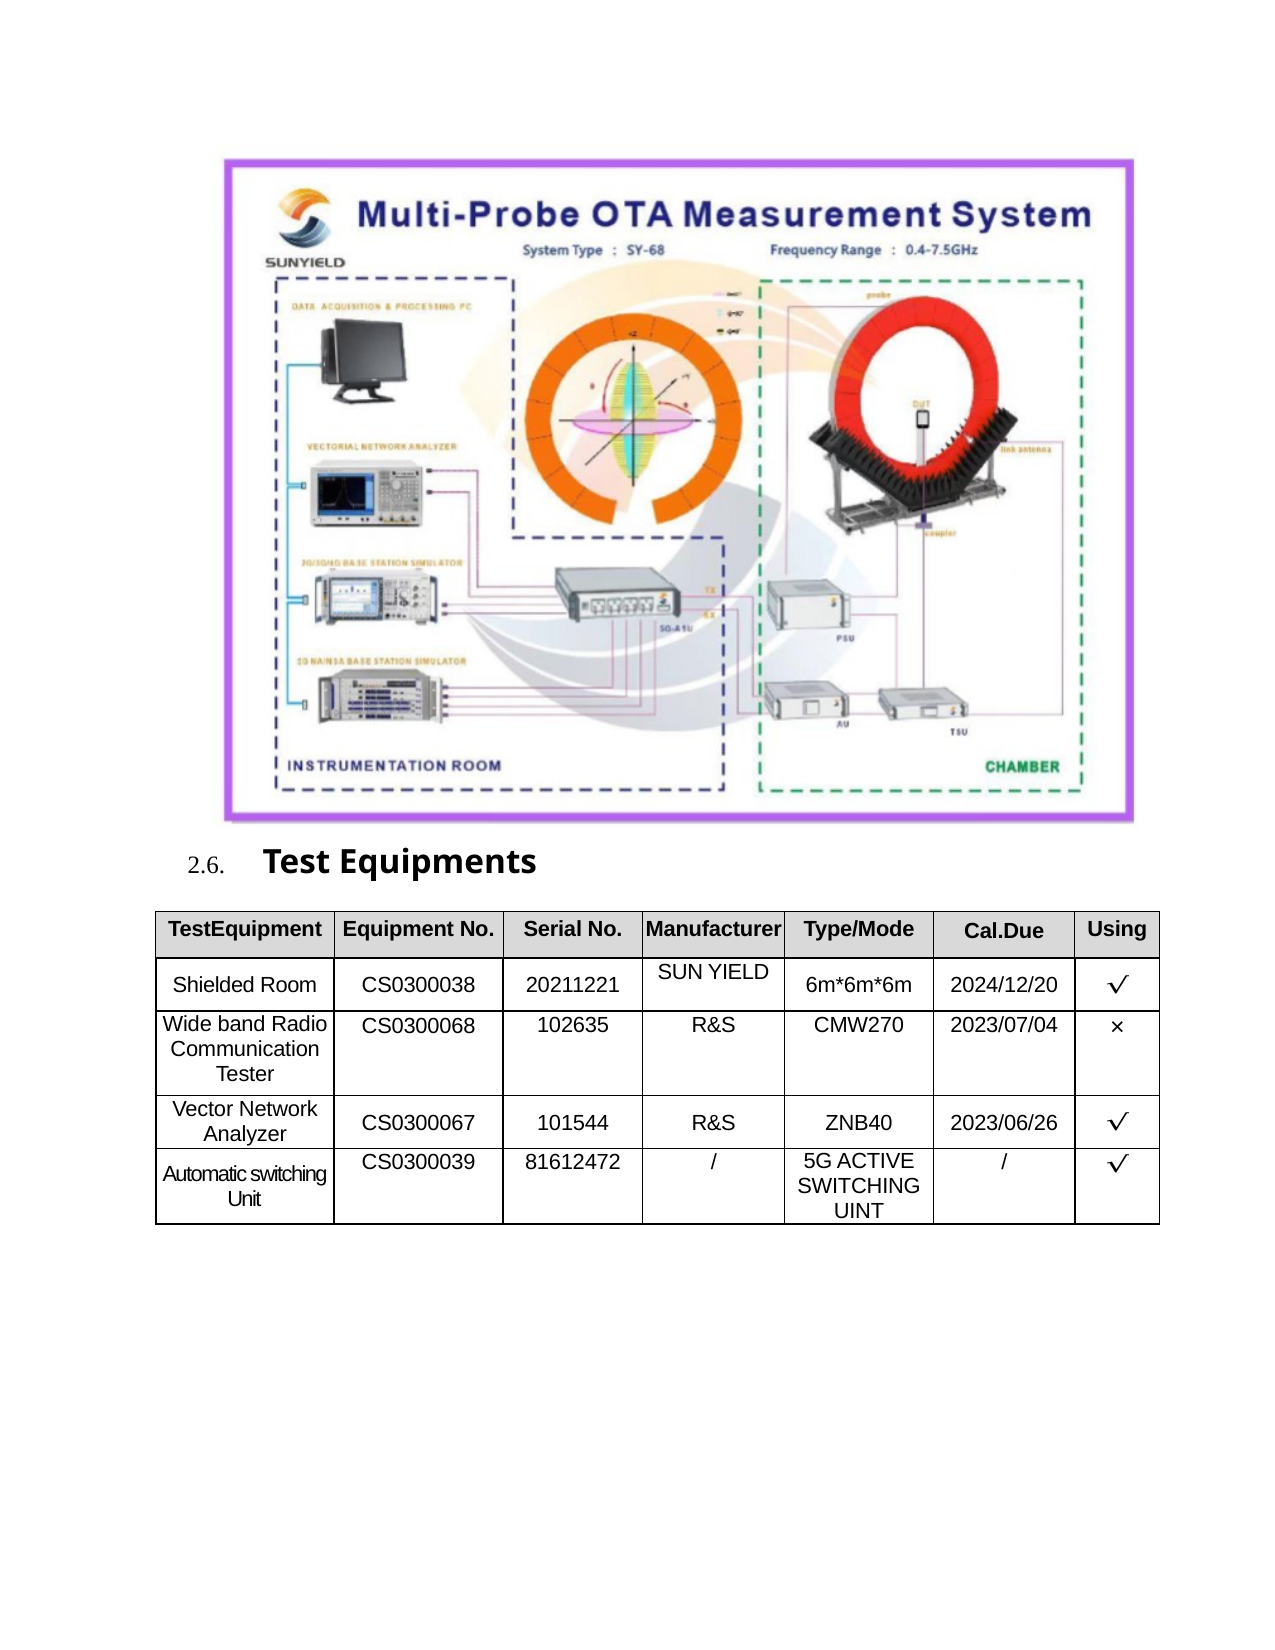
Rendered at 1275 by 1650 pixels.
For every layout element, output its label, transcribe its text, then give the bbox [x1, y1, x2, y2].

table_cell 102635 [504, 1012, 642, 1095]
table_cell Vector Network Analyzer [157, 1096, 333, 1147]
table_cell / [934, 1149, 1074, 1223]
table_cell Shielded Room [157, 959, 333, 1010]
table_header Equipment No. [335, 912, 503, 957]
table_cell Automatic switching Unit [157, 1149, 333, 1223]
table_cell CMW270 [785, 1012, 933, 1095]
table_cell / [643, 1149, 784, 1223]
table_cell 2023/06/26 [934, 1096, 1074, 1147]
table_cell √ [1076, 1096, 1159, 1147]
table_cell R&S [643, 1096, 784, 1147]
table_cell 2023/07/04 [934, 1012, 1074, 1095]
table_cell SUN YIELD [643, 959, 784, 1010]
table_cell Wide band Radio Communication Tester [157, 1012, 333, 1095]
table_cell 81612472 [504, 1149, 642, 1223]
table_cell √ [1076, 959, 1159, 1010]
table_cell R&S [643, 1012, 784, 1095]
table_header Manufacturer [643, 912, 784, 957]
table_cell 6m*6m*6m [785, 959, 933, 1010]
table_cell 101544 [504, 1096, 642, 1147]
table_cell CS0300067 [335, 1096, 502, 1147]
table_cell 20211221 [504, 959, 642, 1010]
table_cell CS0300039 [335, 1149, 502, 1223]
table_cell √ [1076, 1149, 1159, 1223]
table_header Serial No. [504, 912, 642, 957]
table_cell 2024/12/20 [934, 959, 1074, 1010]
picture [209, 142, 1148, 838]
table_cell CS0300038 [335, 959, 502, 1010]
table_cell 5G ACTIVE SWITCHING UINT [785, 1149, 933, 1223]
table_header Type/Mode [785, 912, 933, 957]
table_cell ZNB40 [785, 1096, 933, 1147]
table_header TestEquipment [156, 912, 334, 957]
table_cell × [1076, 1012, 1159, 1095]
table_header Cal.Due [934, 912, 1074, 957]
table_cell CS0300068 [335, 1012, 502, 1095]
table_header Using [1075, 912, 1159, 957]
